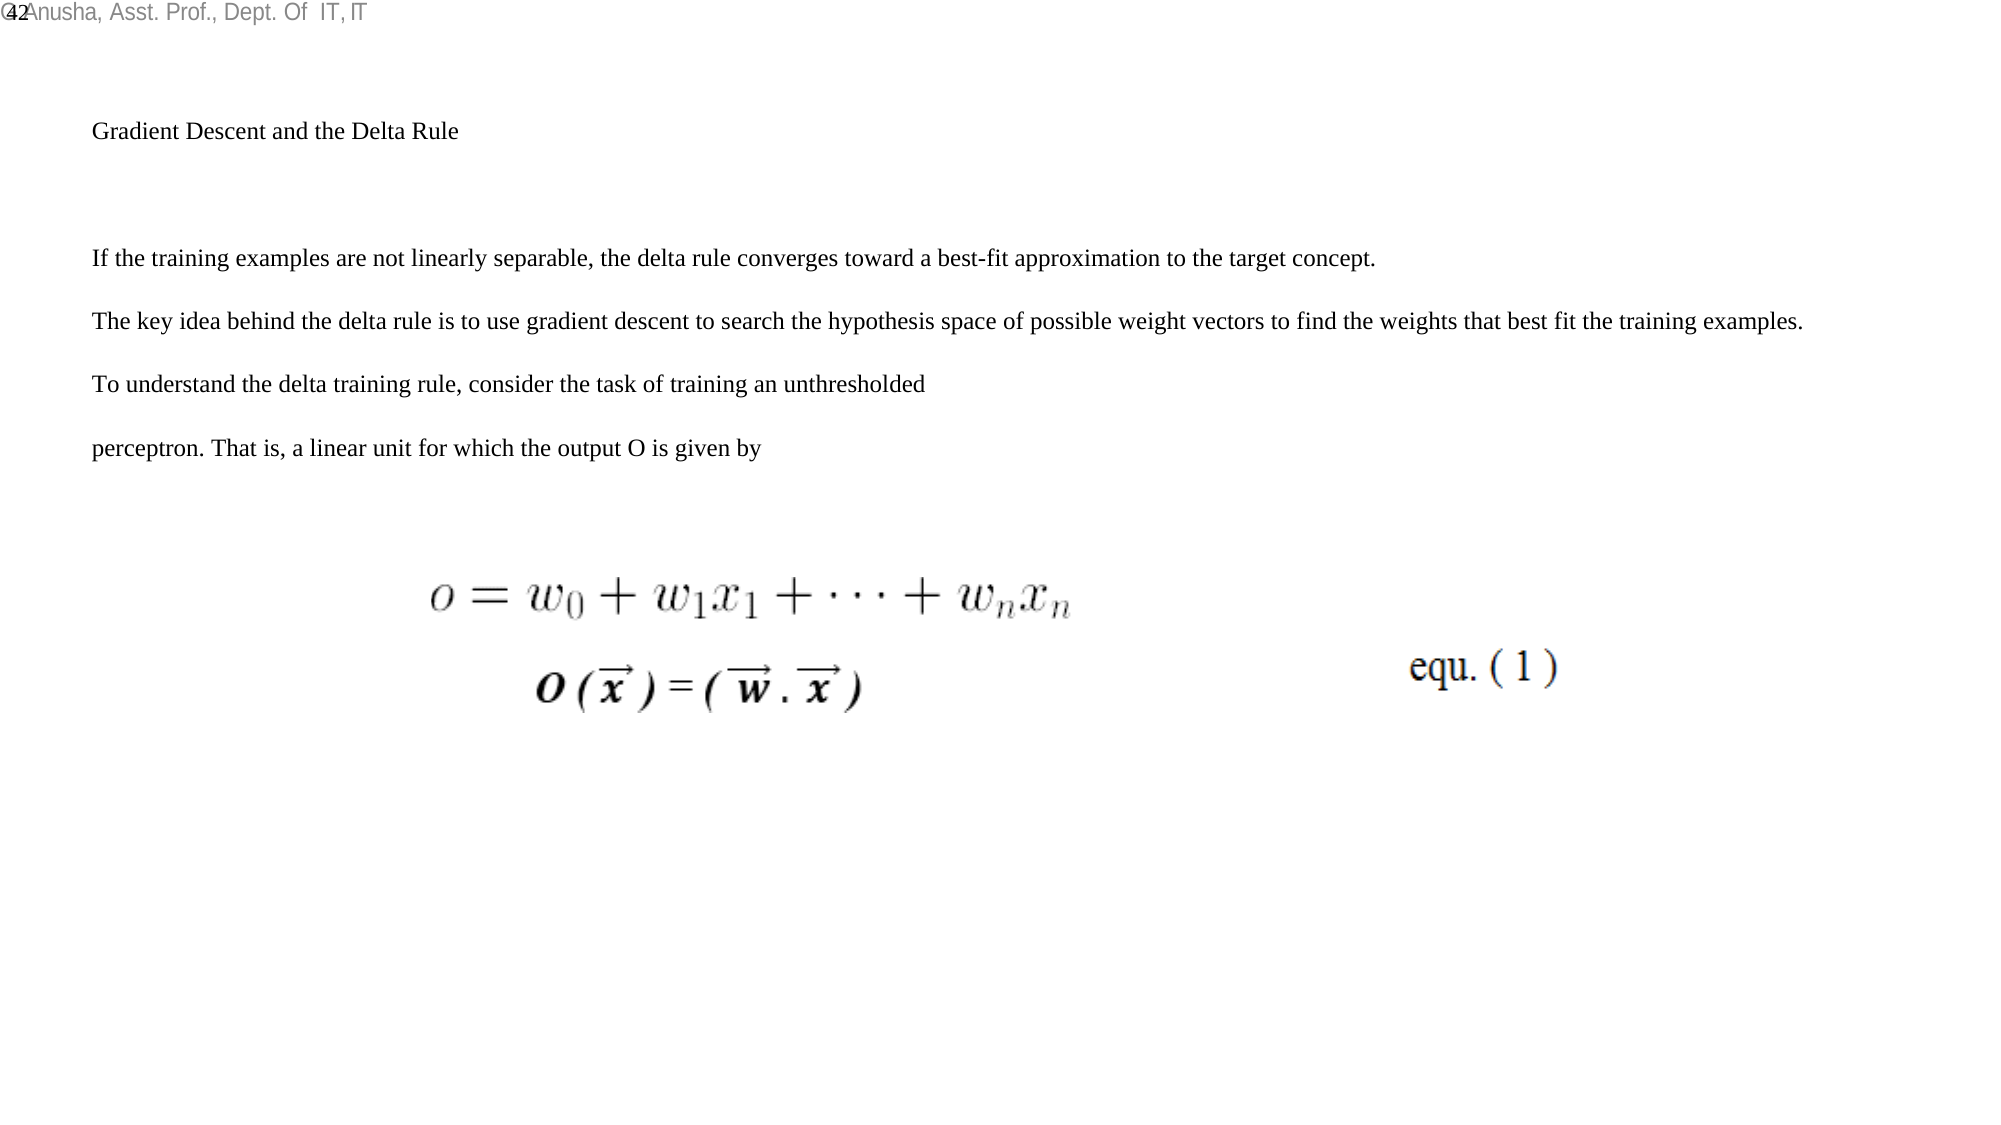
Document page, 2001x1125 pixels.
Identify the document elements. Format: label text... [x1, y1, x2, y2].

picture [431, 577, 1558, 713]
subtitle perceptron. That is, a linear unit for which the output O is given by [92, 433, 1950, 462]
subtitle To understand the delta training rule, consider the task of training an unthresholded [92, 369, 1950, 398]
subtitle The key idea behind the delta rule is to use gradient descent to search the hypothesis space of possible weight vectors to find the weights that best fit the training examples. [92, 306, 1950, 335]
subtitle Gradient Descent and the Delta Rule [92, 117, 1950, 145]
subtitle If the training examples are not linearly separable, the delta rule converges toward a best-fit approximation to the target concept. [92, 243, 1950, 272]
